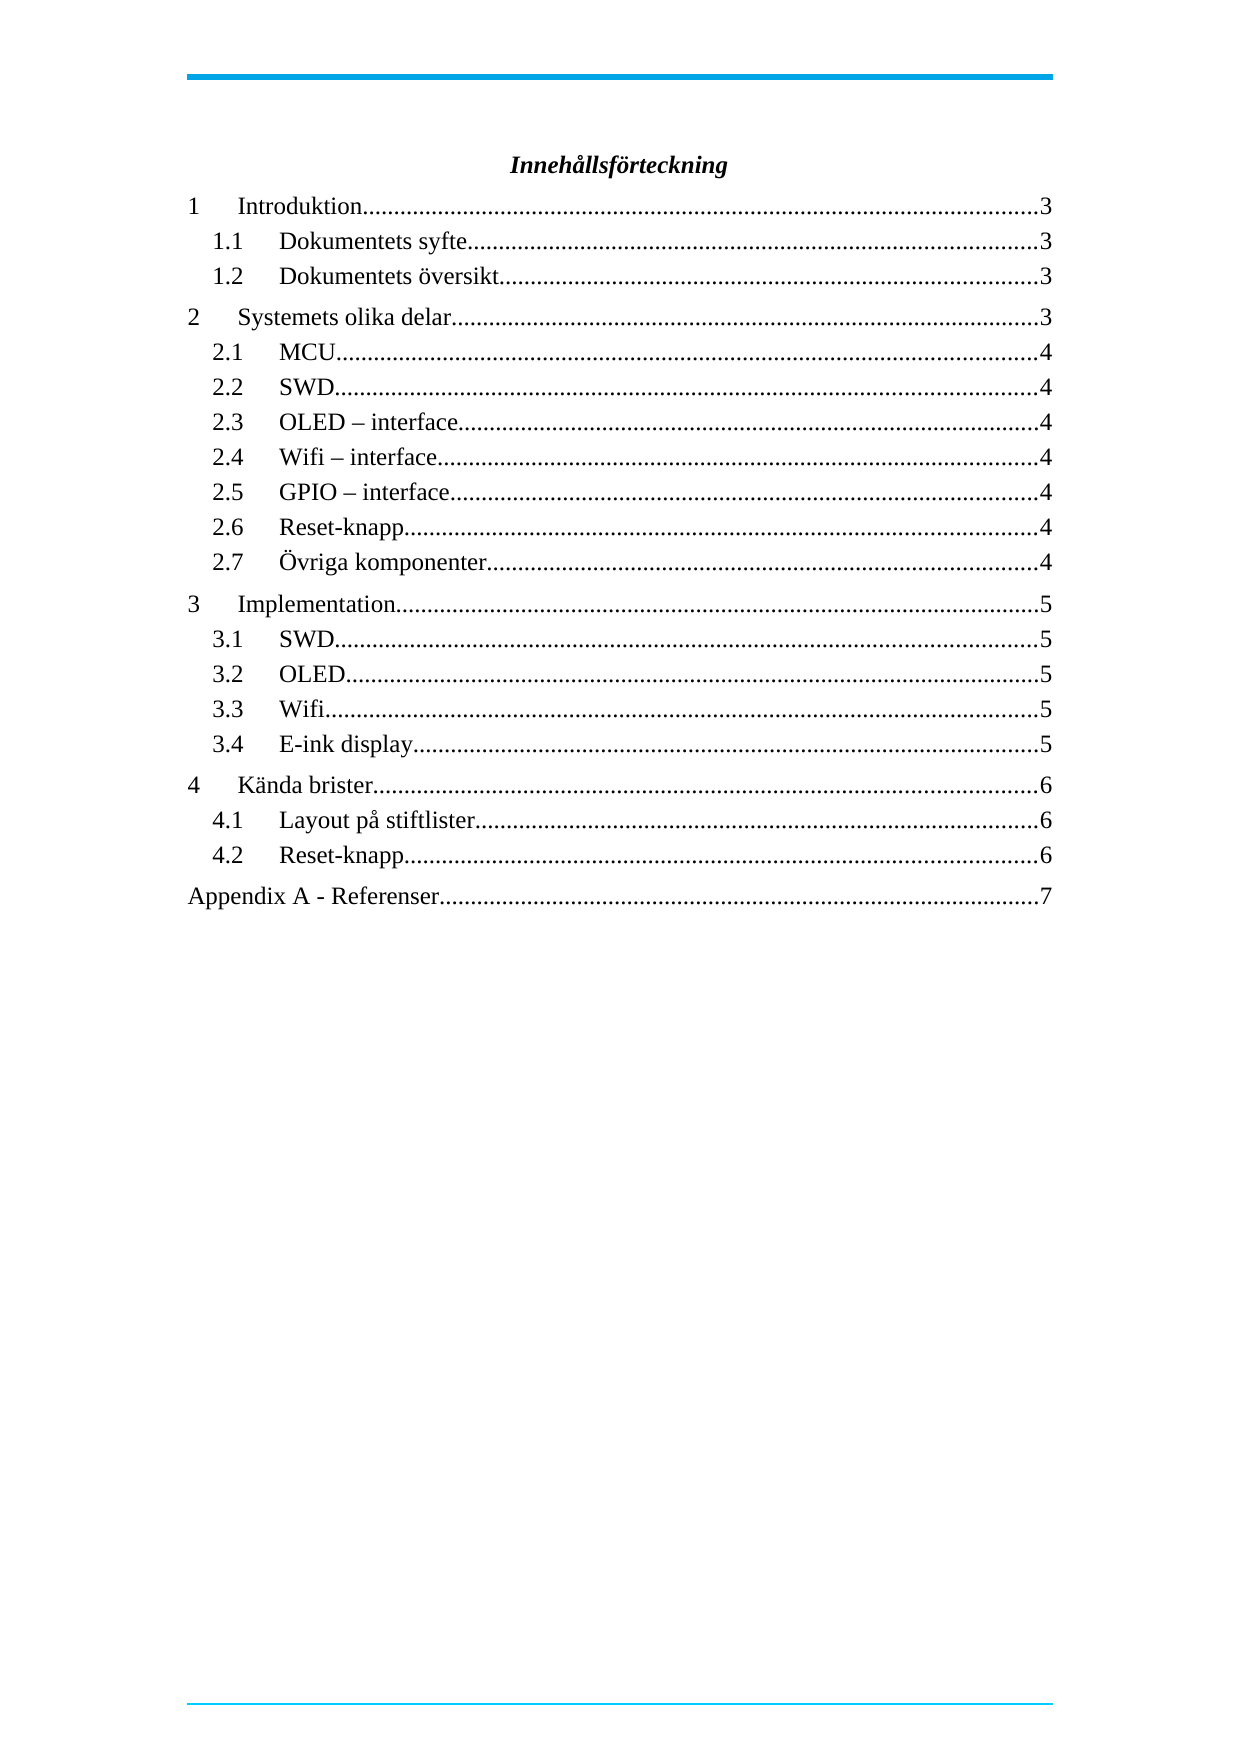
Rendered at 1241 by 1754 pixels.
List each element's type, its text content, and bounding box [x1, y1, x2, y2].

text 1.2 Dokumentets översikt 3 [212, 261, 1053, 290]
text 4.1 Layout på stiftlister 6 [212, 805, 1053, 834]
text 2.3 OLED – interface 4 [212, 407, 1053, 436]
text 4 Kända brister 6 [187, 770, 1053, 799]
text Appendix A - Referenser 7 [187, 881, 1053, 910]
text 2.2 SWD 4 [212, 372, 1053, 401]
text 3.2 OLED 5 [212, 659, 1053, 687]
text 3.1 SWD 5 [212, 624, 1053, 652]
text 2 Systemets olika delar 3 [187, 302, 1053, 331]
text 2.4 Wifi – interface 4 [212, 442, 1053, 471]
text Innehållsförteckning [187, 150, 1053, 179]
text 4.2 Reset-knapp 6 [212, 840, 1053, 869]
text 3.4 E-ink display 5 [212, 729, 1053, 757]
text 3 Implementation 5 [187, 589, 1053, 617]
text 2.6 Reset-knapp 4 [212, 512, 1053, 541]
text 1.1 Dokumentets syfte 3 [212, 226, 1053, 255]
text 2.1 MCU 4 [212, 337, 1053, 366]
text 2.7 Övriga komponenter 4 [212, 547, 1053, 576]
text 1 Introduktion 3 [187, 191, 1053, 220]
text 2.5 GPIO – interface 4 [212, 477, 1053, 506]
text 3.3 Wifi 5 [212, 694, 1053, 722]
